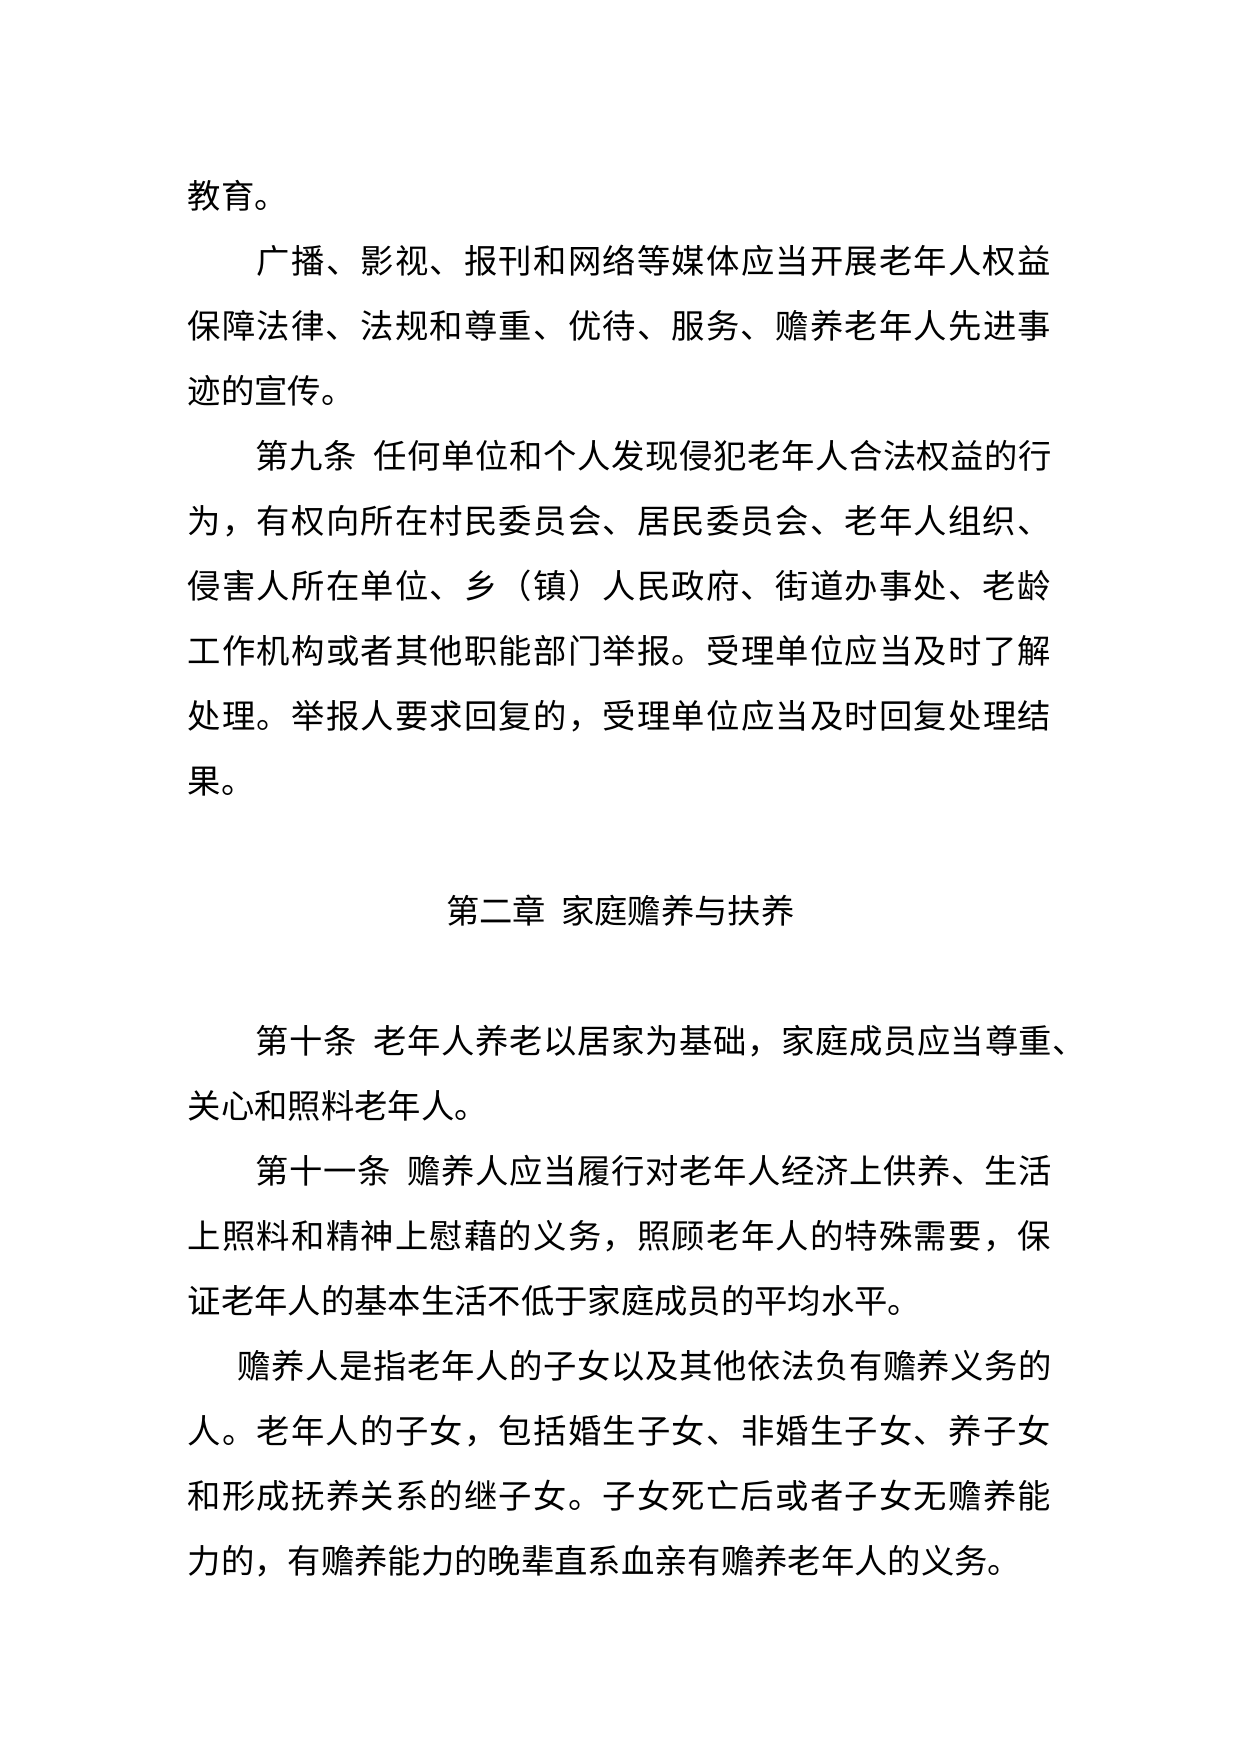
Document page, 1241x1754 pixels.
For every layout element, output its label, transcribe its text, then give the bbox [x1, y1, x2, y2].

text 第十条 老年人养老以居家为基础，家庭成员应当尊重、关心和照料老年人。 [187, 1007, 1053, 1137]
text 赡养人是指老年人的子女以及其他依法负有赡养义务的人。老年人的子女，包括婚生子女、非婚生子女、养子女和形成抚养关系的继子女。子女死亡后或者子女无赡养能力的，有赡养能力的晚辈直系血亲有赡养老年人的义务。 [187, 1332, 1053, 1592]
text 第十一条 赡养人应当履行对老年人经济上供养、生活上照料和精神上慰藉的义务，照顾老年人的特殊需要，保证老年人的基本生活不低于家庭成员的平均水平。 [187, 1137, 1053, 1332]
text 第二章 家庭赡养与扶养 [187, 877, 1053, 942]
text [187, 162, 1053, 227]
text 广播、影视、报刊和网络等媒体应当开展老年人权益保障法律、法规和尊重、优待、服务、赡养老年人先进事迹的宣传。 [187, 227, 1053, 422]
text 第九条 任何单位和个人发现侵犯老年人合法权益的行为，有权向所在村民委员会、居民委员会、老年人组织、侵害人所在单位、乡（镇）人民政府、街道办事处、老龄工作机构或者其他职能部门举报。受理单位应当及时了解处理。举报人要求回复的，受理单位应当及时回复处理结果。 [187, 422, 1053, 812]
